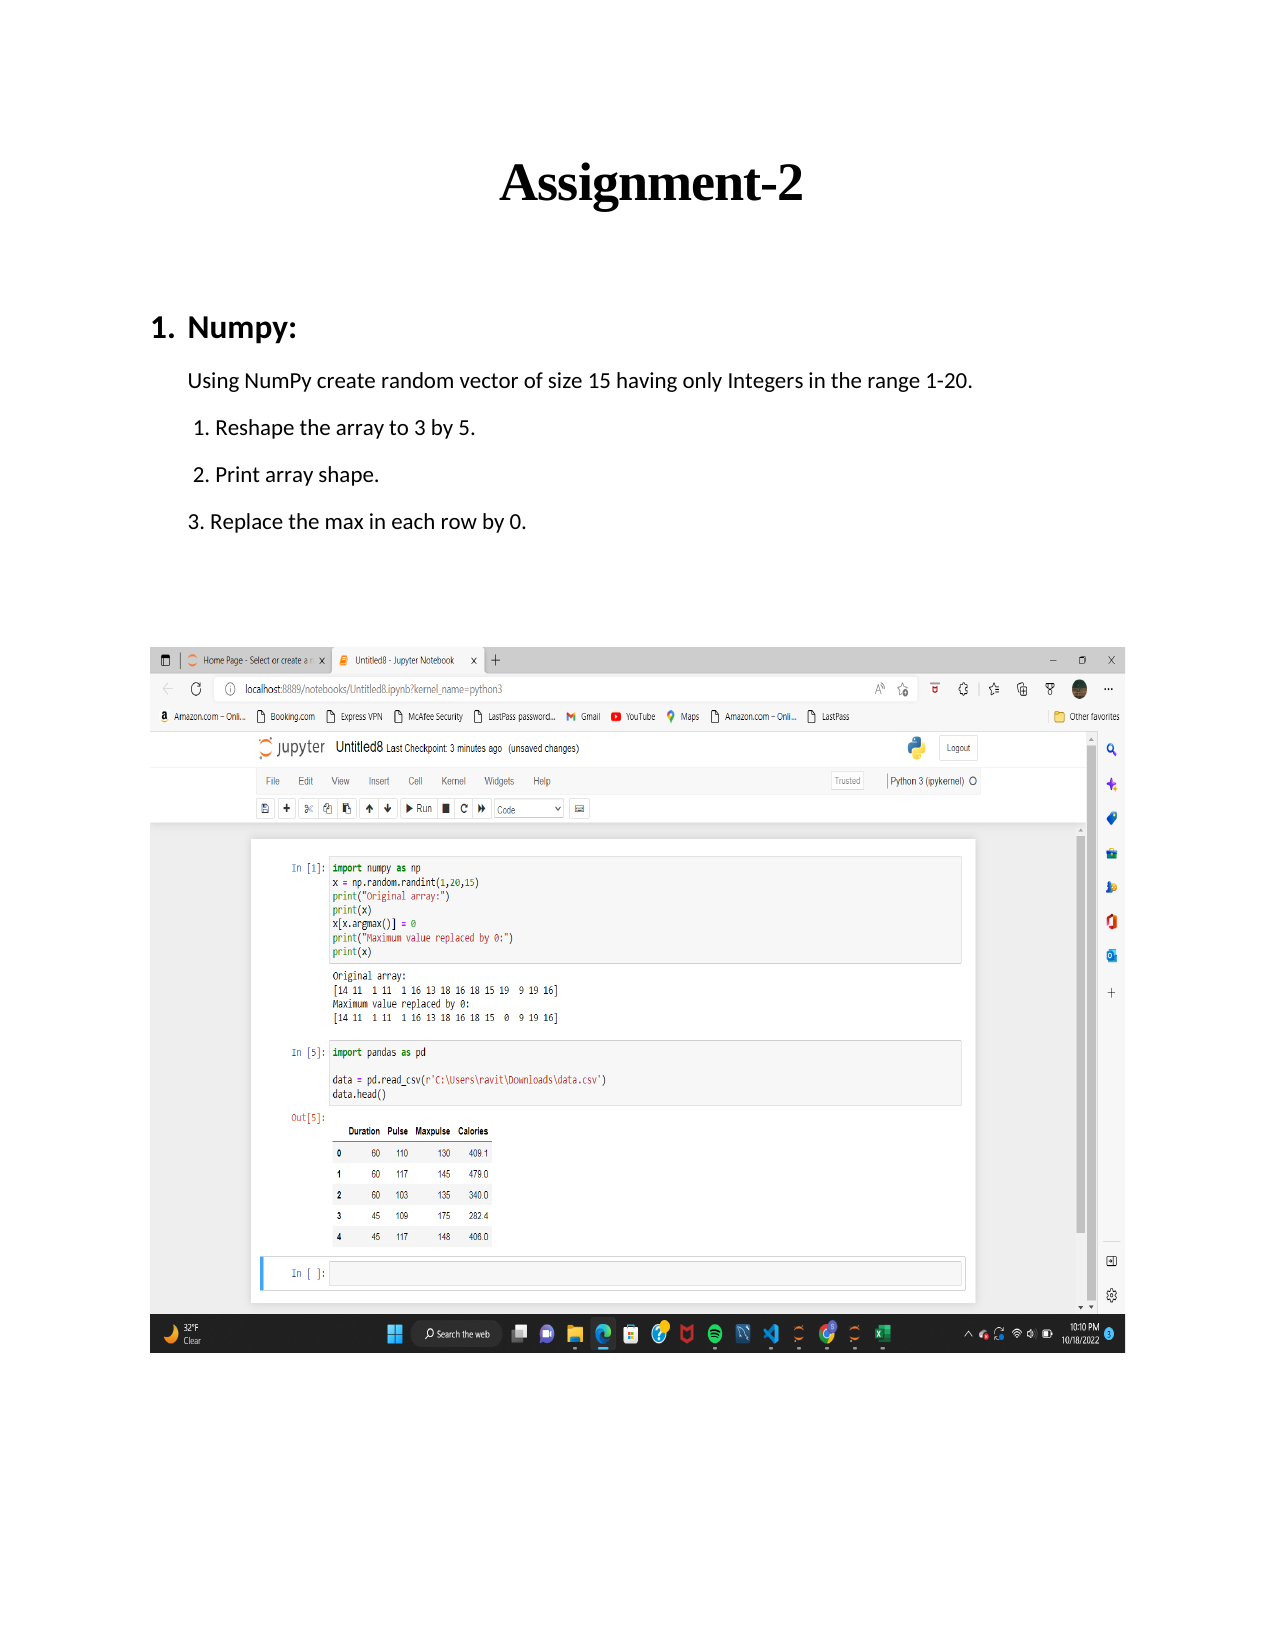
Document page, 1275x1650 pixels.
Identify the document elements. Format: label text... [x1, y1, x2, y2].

title Assignment-2 [150, 150, 1125, 212]
list Numpy: [150, 306, 1125, 347]
text Using NumPy create random vector of size 15 having only Integers in the range 1-20. [187, 367, 1125, 395]
text 3. Replace the max in each row by 0. [187, 507, 1125, 535]
text 1. Reshape the array to 3 by 5. [187, 413, 1125, 442]
picture [150, 647, 1125, 1353]
text 2. Print array shape. [187, 460, 1125, 488]
